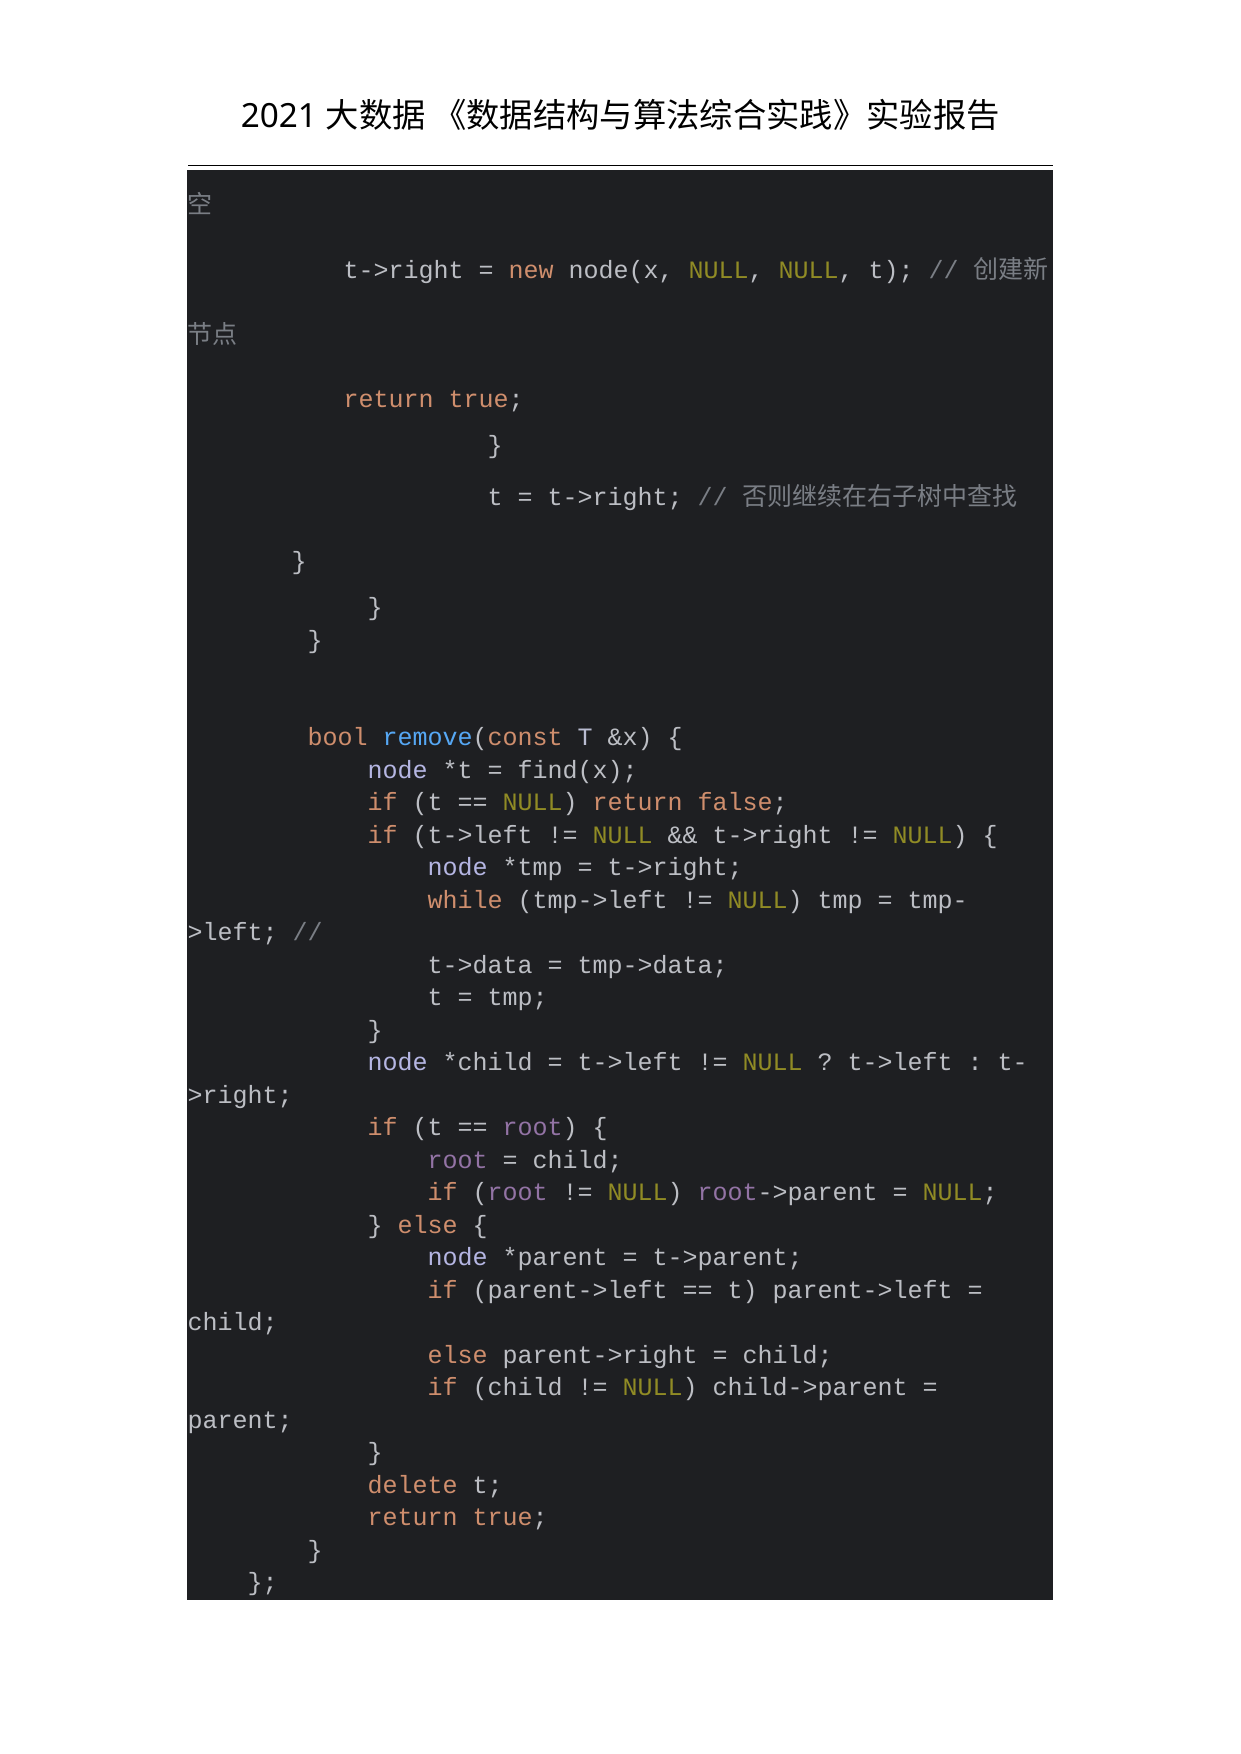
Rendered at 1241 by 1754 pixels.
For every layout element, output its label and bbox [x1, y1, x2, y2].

text [187, 170, 1053, 1600]
